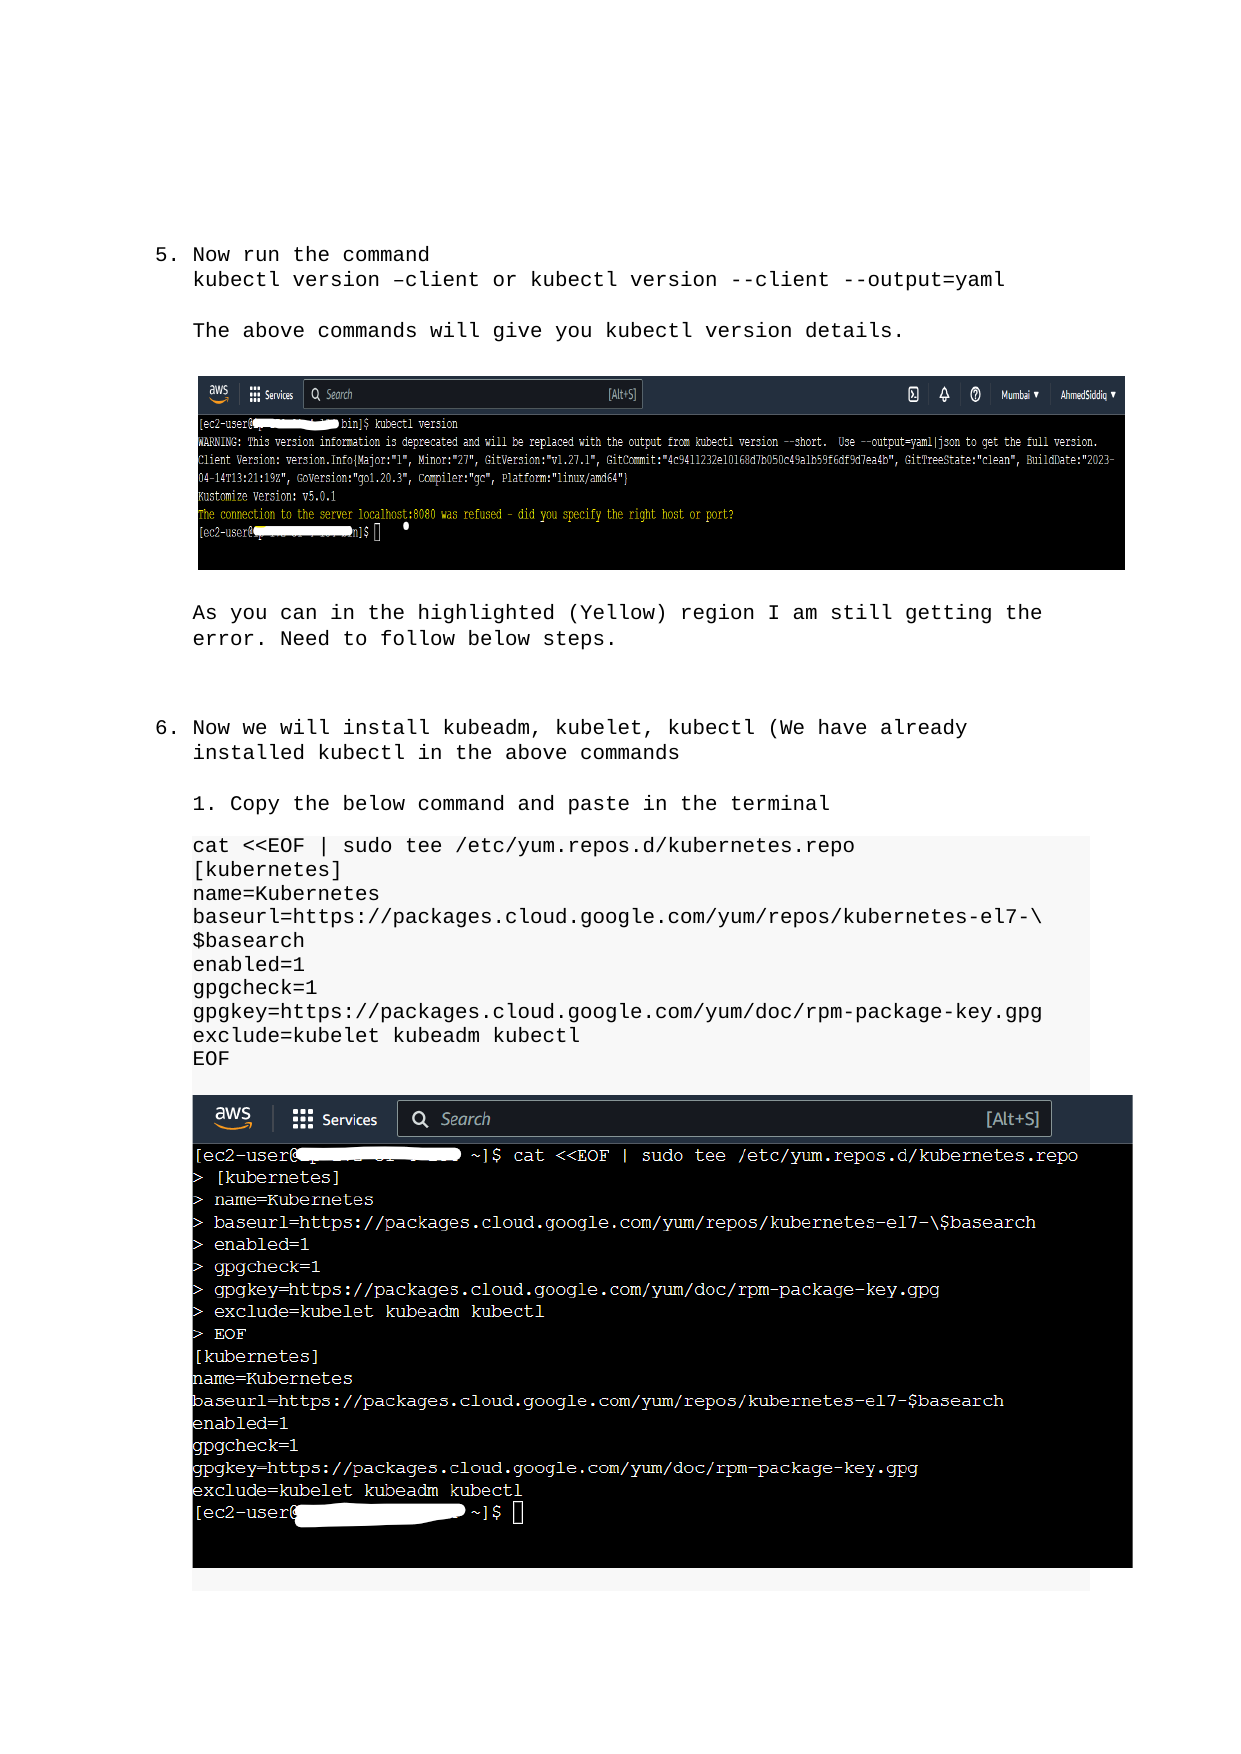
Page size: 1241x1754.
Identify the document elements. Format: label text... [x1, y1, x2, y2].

text gpgkey=https://packages.cloud.google.com/yum/doc/rpm-package-key.gpg [192, 1001, 1090, 1025]
text enabled=1 [192, 954, 1090, 977]
picture [192, 376, 1125, 570]
list Copy the below command and paste in the terminal [192, 793, 1090, 817]
text gpgcheck=1 [192, 977, 1090, 1001]
list As you can in the highlighted (Yellow) region I am still getting the error. Need to follow below steps. [192, 602, 1090, 651]
list The above commands will give you kubectl version details. [192, 320, 1090, 344]
text cat <<EOF | sudo tee /etc/yum.repos.d/kubernetes.repo [192, 836, 1090, 859]
text EOF [192, 1048, 1090, 1072]
picture [192, 1095, 1133, 1568]
text name=Kubernetes [192, 883, 1090, 906]
text [kubernetes] [192, 859, 1090, 883]
text baseurl=https://packages.cloud.google.com/yum/repos/kubernetes-el7-\$basearch [192, 906, 1090, 954]
text exclude=kubelet kubeadm kubectl [192, 1025, 1090, 1048]
list Now run the command [155, 244, 1090, 267]
list Now we will install kubeadm, kubelet, kubectl (We have already installed kubectl in the above commands [155, 717, 1090, 766]
list kubectl version –client or kubectl version --client --output=yaml [192, 269, 1090, 293]
